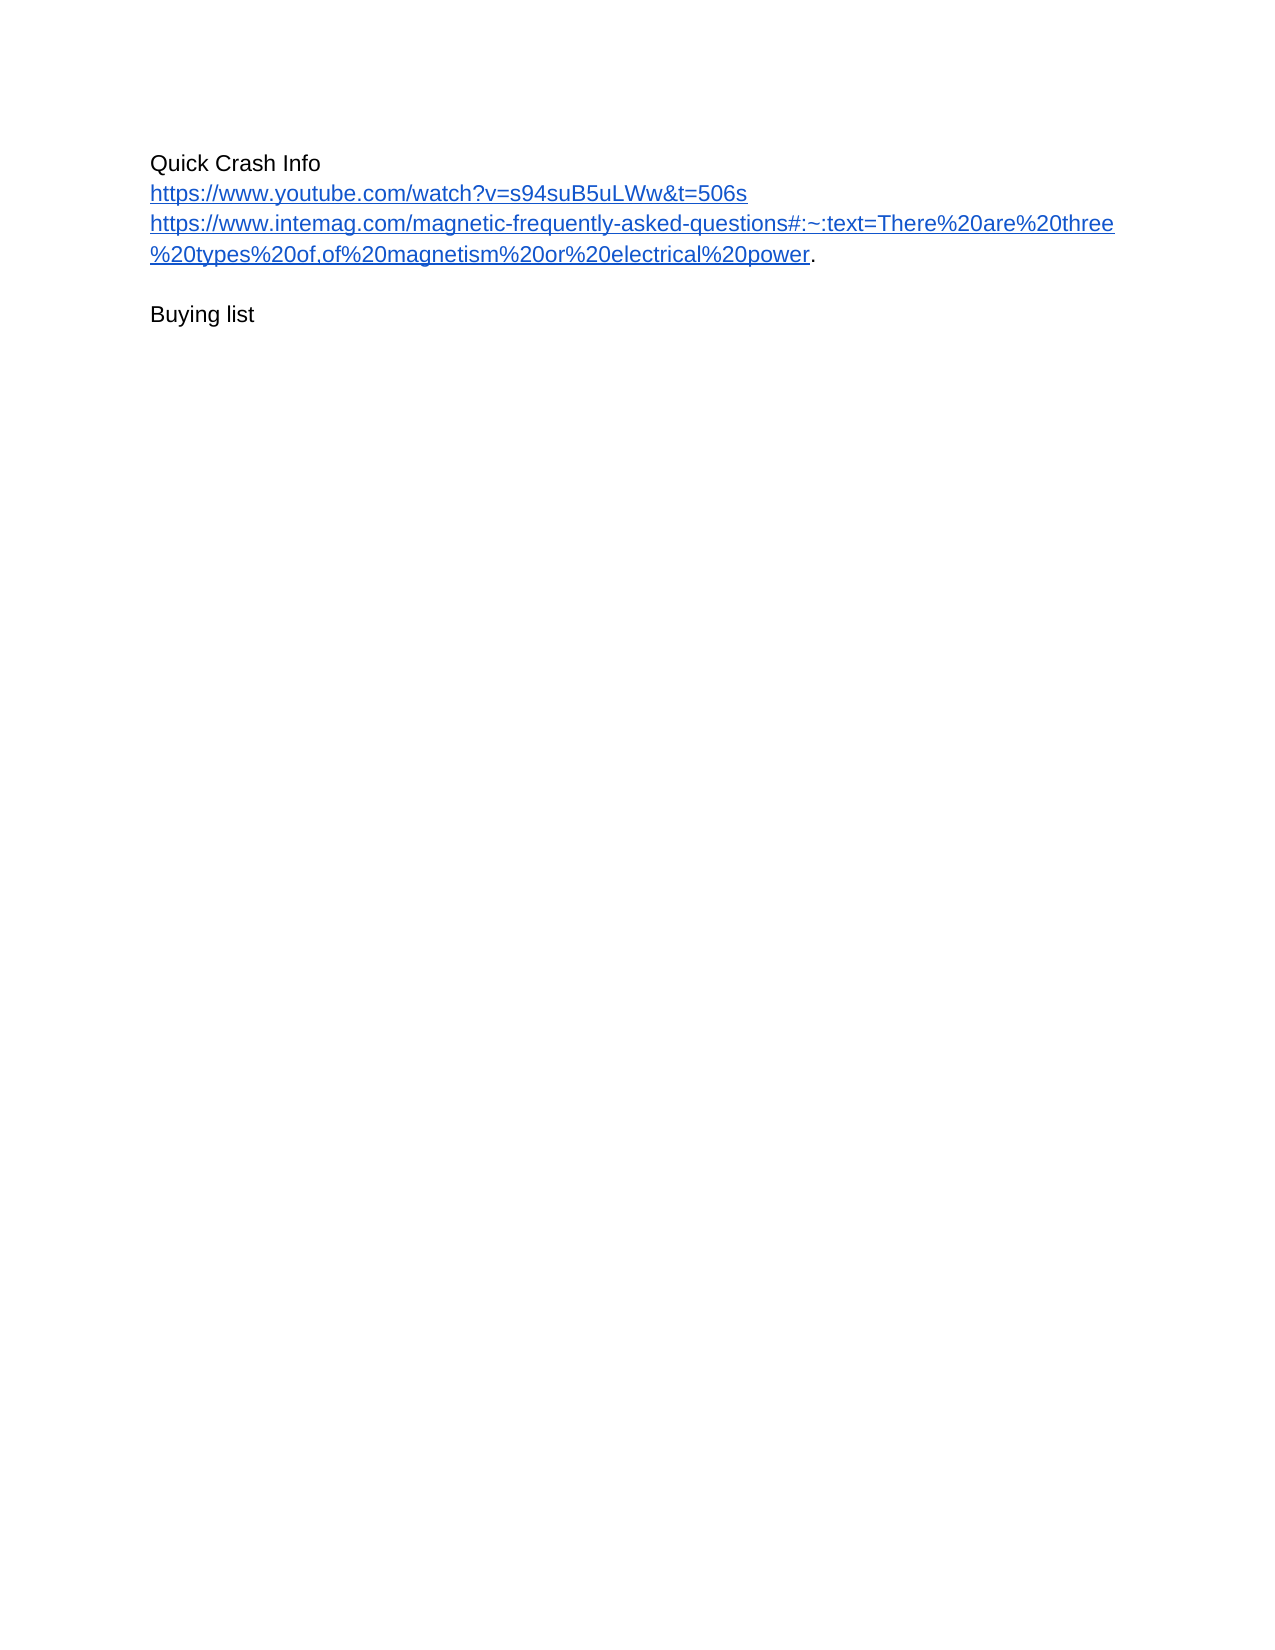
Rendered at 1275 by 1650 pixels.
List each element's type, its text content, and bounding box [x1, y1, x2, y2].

text https://www.intemag.com/magnetic-frequently-asked-questions#:~:text=There%20are%20three%20types%20of,of%20magnetism%20or%20electrical%20power. [150, 210, 1125, 267]
text https://www.youtube.com/watch?v=s94suB5uLWw&t=506s [150, 180, 1125, 207]
text Buying list [150, 301, 1125, 327]
text Quick Crash Info [150, 150, 1125, 176]
